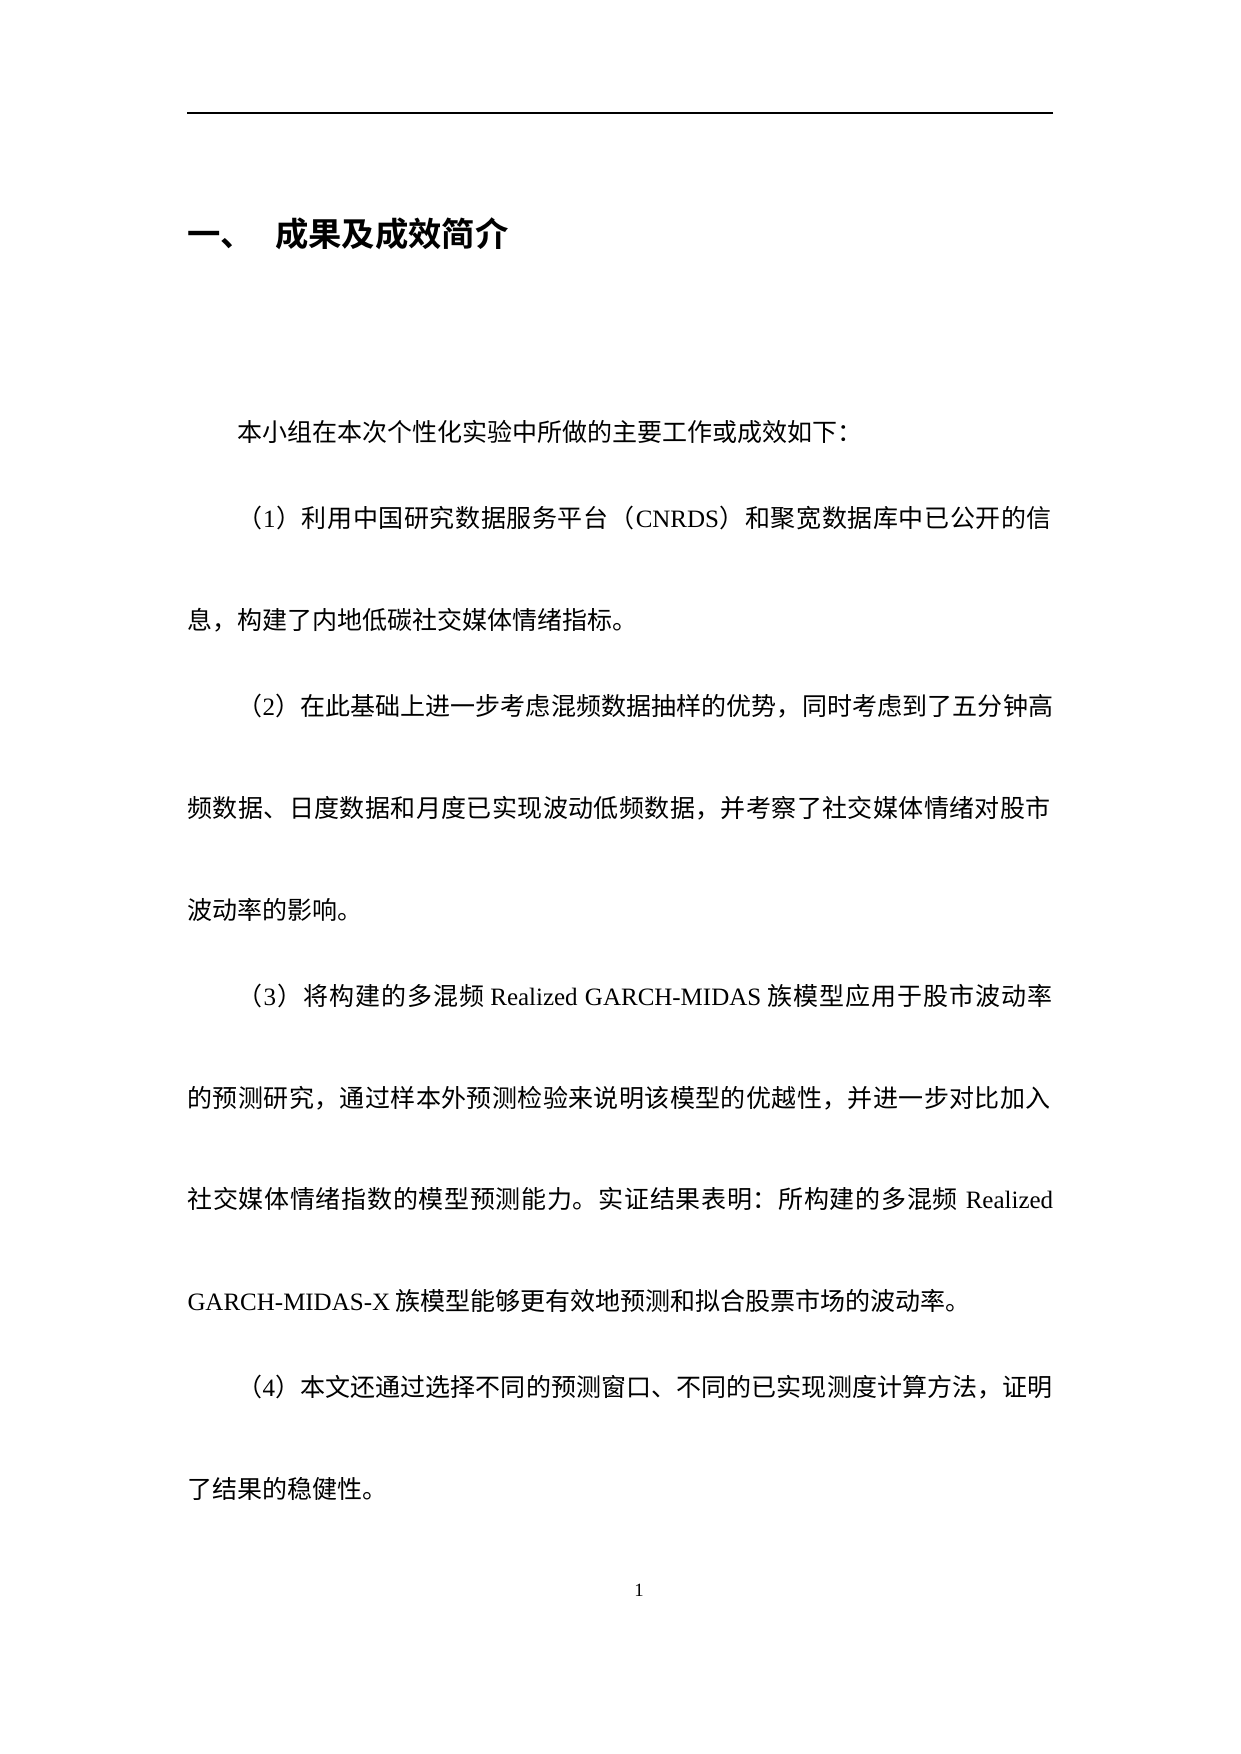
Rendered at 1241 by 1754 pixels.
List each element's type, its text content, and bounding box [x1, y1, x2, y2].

list （4）本文还通过选择不同的预测窗口、不同的已实现测度计算方法，证明了结果的稳健性。 [187, 1352, 1053, 1522]
text （1）利用中国研究数据服务平台（CNRDS）和聚宽数据库中已公开的信息，构建了内地低碳社交媒体情绪指标。 [187, 483, 1053, 652]
text 本小组在本次个性化实验中所做的主要工作或成效如下： [187, 397, 1053, 464]
subtitle 成果及成效简介 [187, 198, 1053, 266]
text （2）在此基础上进一步考虑混频数据抽样的优势，同时考虑到了五分钟高频数据、日度数据和月度已实现波动低频数据，并考察了社交媒体情绪对股市波动率的影响。 [187, 671, 1053, 942]
list （3）将构建的多混频Realized GARCH-MIDAS族模型应用于股市波动率的预测研究，通过样本外预测检验来说明该模型的优越性，并进一步对比加入社交媒体情绪指数的模型预测能力。实证结果表明：所构建的多混频Realized GARCH-MIDAS-X族模型能够更有效地预测和拟合股票市场的波动率。 [187, 960, 1053, 1334]
